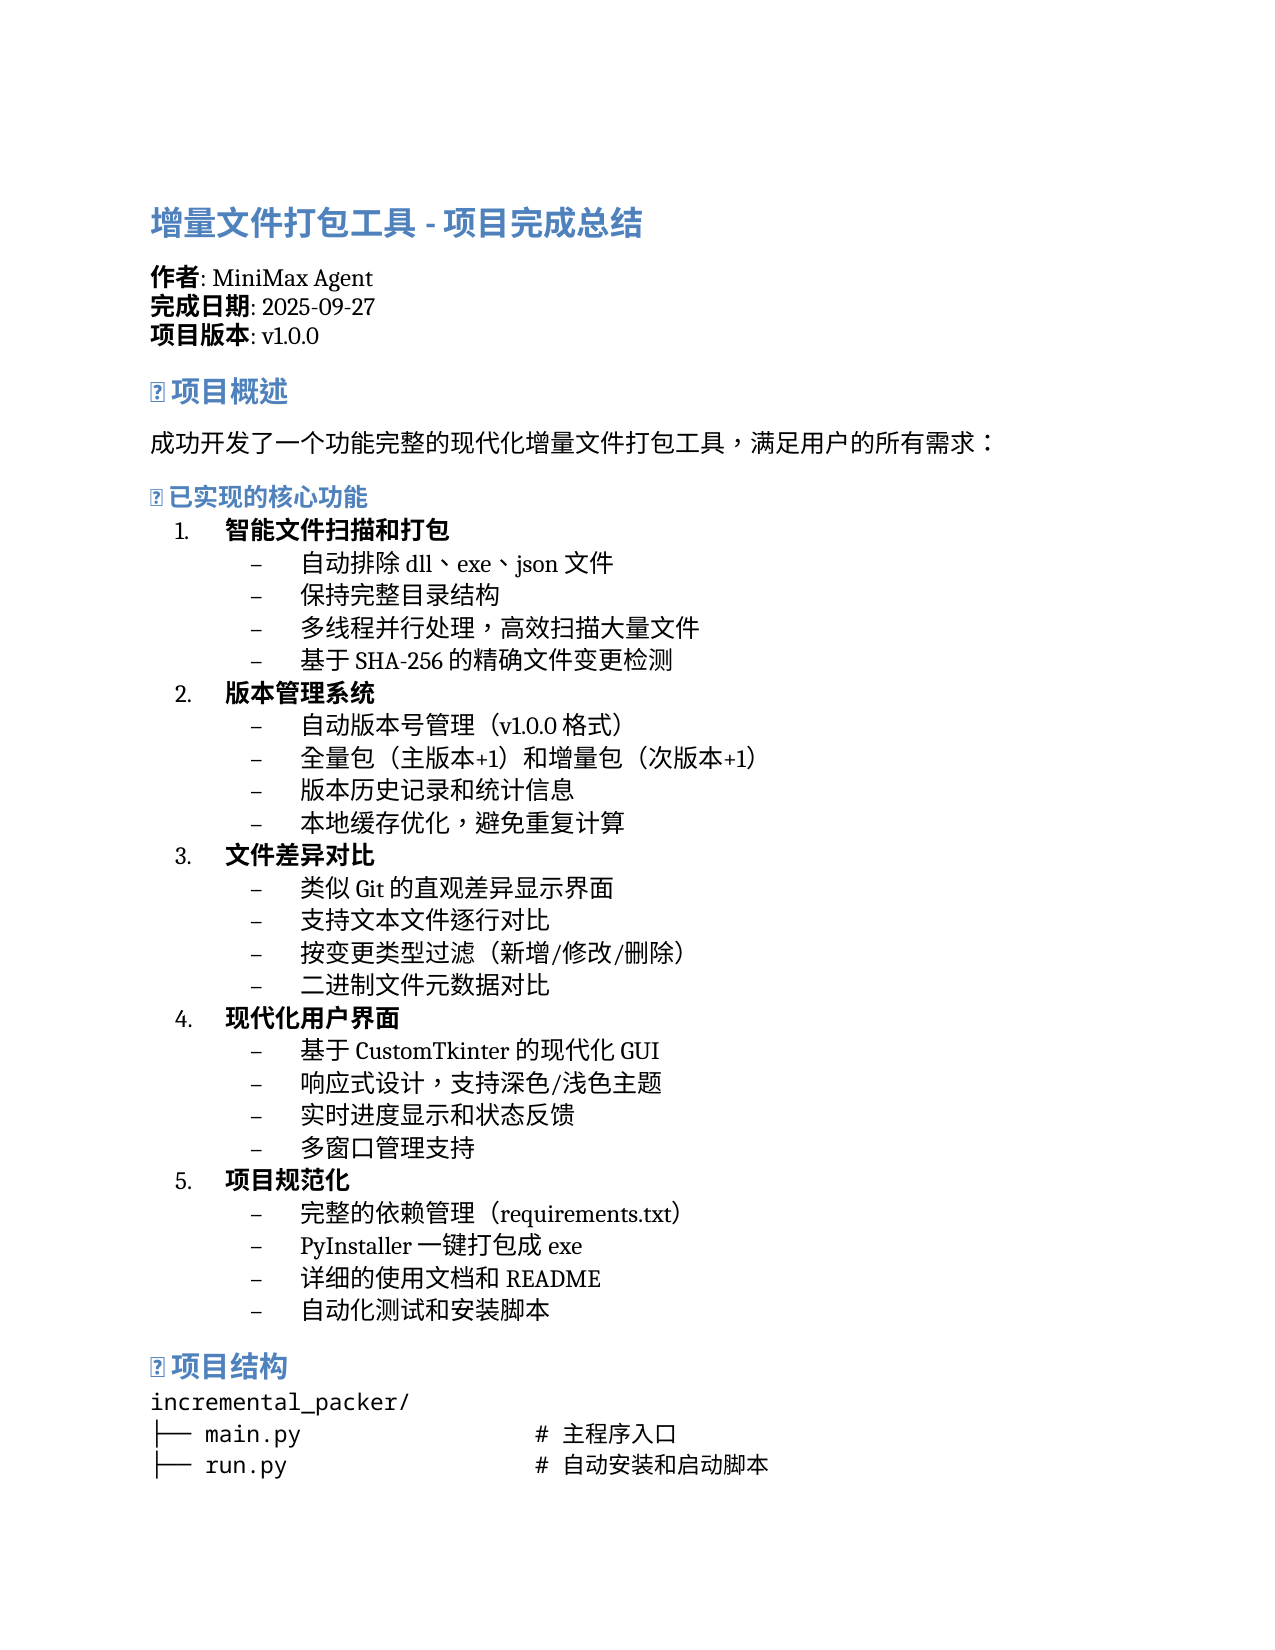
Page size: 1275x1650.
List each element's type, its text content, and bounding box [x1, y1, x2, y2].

list 现代化用户界面 [175, 1004, 1125, 1033]
list 项目规范化 [175, 1167, 1125, 1196]
list 二进制文件元数据对比 [250, 972, 1125, 1001]
list 版本历史记录和统计信息 [250, 777, 1125, 806]
list 基于 CustomTkinter 的现代化 GUI [250, 1037, 1125, 1066]
list 完整的依赖管理（requirements.txt） [250, 1199, 1125, 1228]
list 按变更类型过滤（新增/修改/删除） [250, 939, 1125, 968]
list 响应式设计，支持深色/浅色主题 [250, 1069, 1125, 1098]
list 支持文本文件逐行对比 [250, 907, 1125, 936]
list 全量包（主版本+1）和增量包（次版本+1） [250, 744, 1125, 773]
list 类似 Git 的直观差异显示界面 [250, 874, 1125, 903]
list 基于 SHA-256 的精确文件变更检测 [250, 647, 1125, 676]
list 自动排除 dll、exe、json 文件 [250, 549, 1125, 578]
list 保持完整目录结构 [250, 582, 1125, 611]
text 作者: MiniMax Agent 完成日期: 2025-09-27 项目版本: v1.0.0 [150, 264, 1125, 350]
list 自动化测试和安装脚本 [250, 1297, 1125, 1326]
list 多线程并行处理，高效扫描大量文件 [250, 614, 1125, 643]
list 自动版本号管理（v1.0.0 格式） [250, 712, 1125, 741]
list 智能文件扫描和打包 [175, 517, 1125, 546]
list 本地缓存优化，避免重复计算 [250, 809, 1125, 838]
list 文件差异对比 [175, 842, 1125, 871]
list PyInstaller 一键打包成 exe [250, 1232, 1125, 1261]
subtitle ✅ 已实现的核心功能 [150, 479, 1125, 513]
list 多窗口管理支持 [250, 1134, 1125, 1163]
list 详细的使用文档和 README [250, 1264, 1125, 1293]
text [150, 1386, 1125, 1480]
subtitle 📁 项目结构 [150, 1347, 1125, 1386]
subtitle 🎯 项目概述 [150, 371, 1125, 411]
subtitle 增量文件打包工具 - 项目完成总结 [150, 200, 1125, 245]
list 实时进度显示和状态反馈 [250, 1102, 1125, 1131]
list 版本管理系统 [175, 679, 1125, 708]
text 成功开发了一个功能完整的现代化增量文件打包工具，满足用户的所有需求： [150, 430, 1125, 458]
